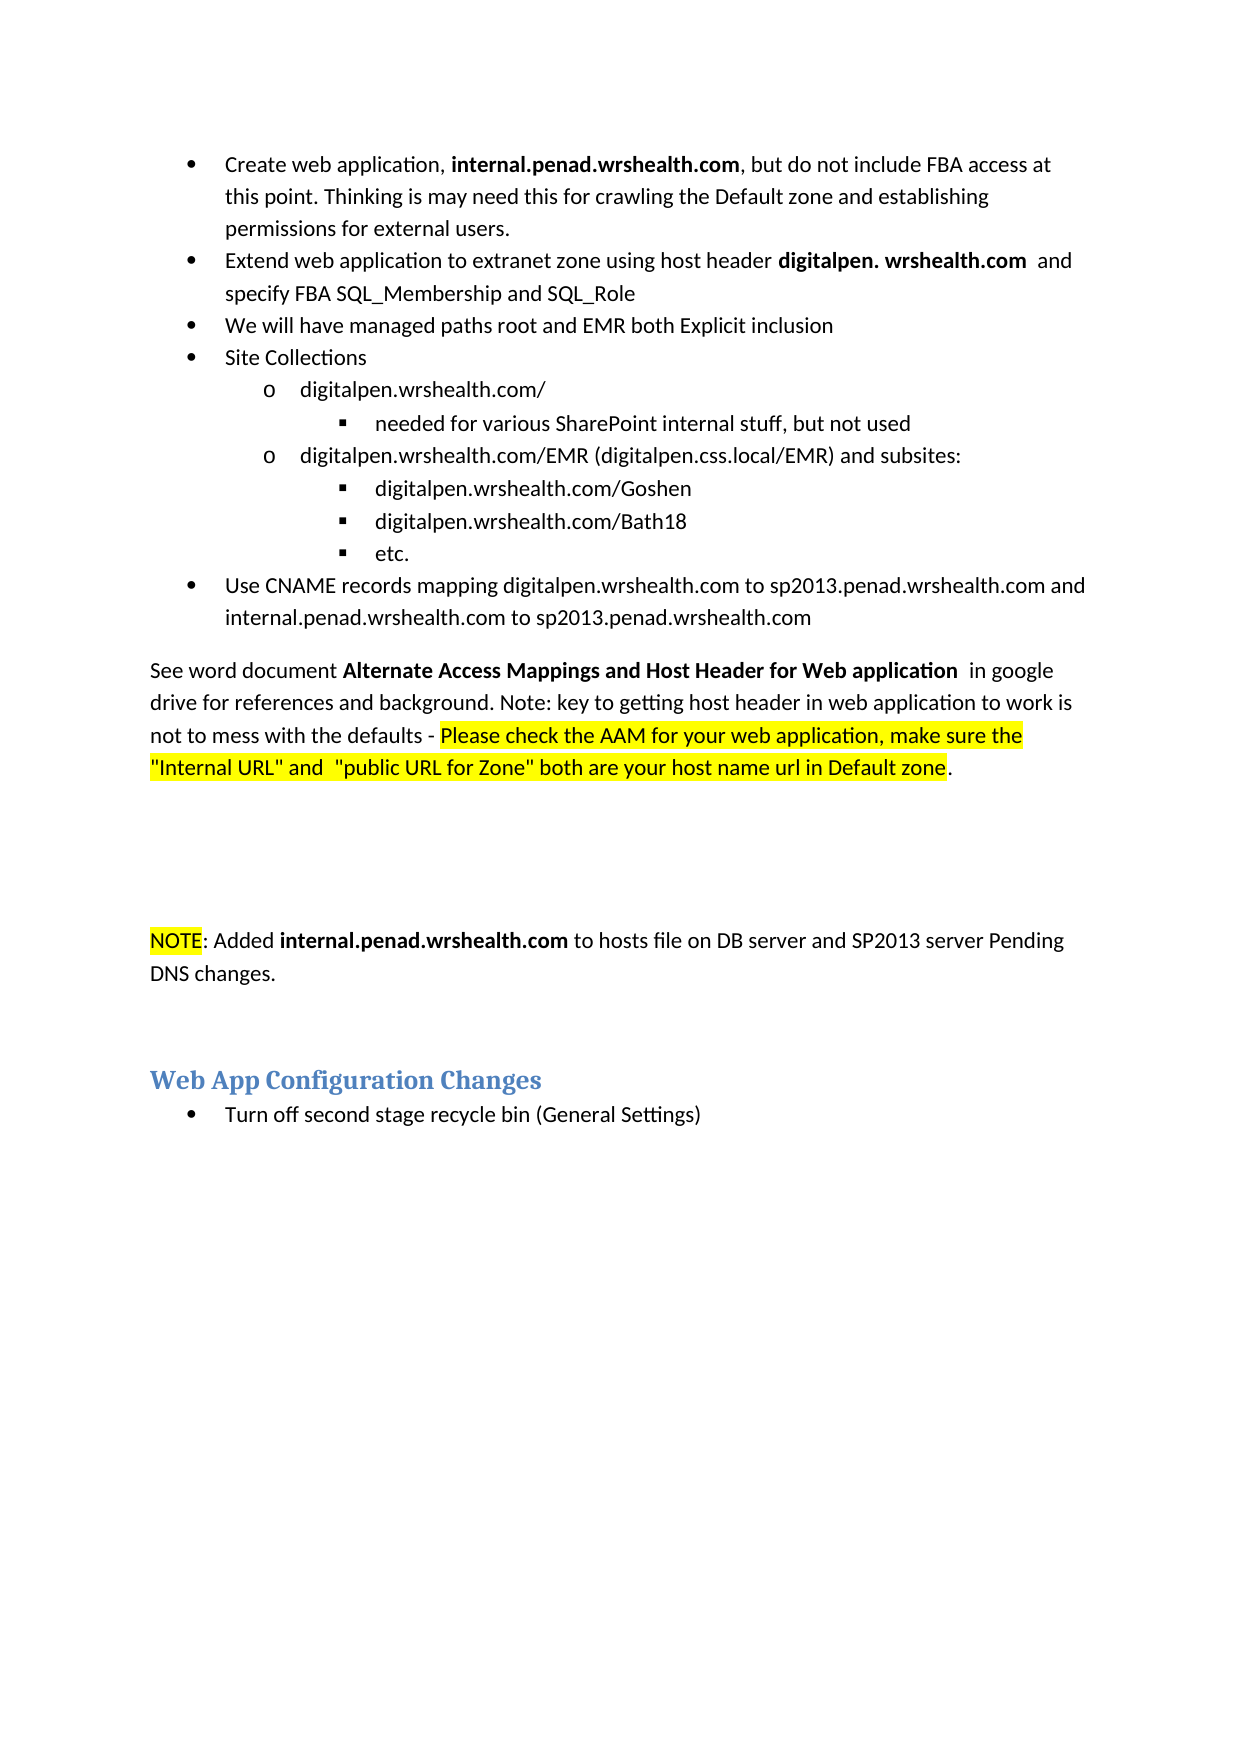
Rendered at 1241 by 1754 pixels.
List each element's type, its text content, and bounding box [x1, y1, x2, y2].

list Turn off second stage recycle bin (General Settings) [187, 1101, 1090, 1129]
list Use CNAME records mapping digitalpen.wrshealth.com to sp2013.penad.wrshealth.com and internal.penad.wrshealth.com to sp2013.penad.wrshealth.com [187, 571, 1090, 631]
list digitalpen.wrshealth.com/EMR (digitalpen.css.local/EMR) and subsites: [262, 441, 1090, 470]
list Extend web application to extranet zone using host header digitalpen. wrshealth.com and specify FBA SQL_Membership and SQL_Role [187, 247, 1090, 307]
list Create web application, internal.penad.wrshealth.com, but do not include FBA access at this point. Thinking is may need this for crawling the Default zone and establishing permissions for external users. [187, 150, 1090, 242]
list needed for various SharePoint internal stuff, but not used [337, 409, 1090, 437]
text See word document Alternate Access Mappings and Host Header for Web application in google drive for references and background. Note: key to getting host header in web application to work is not to mess with the defaults - Please check the AAM for your web application, make sure the "Internal URL" and "public URL for Zone" both are your host name url in Default zone. [150, 656, 1090, 781]
list We will have managed paths root and EMR both Explicit inclusion [187, 311, 1090, 339]
text NOTE: Added internal.penad.wrshealth.com to hosts file on DB server and SP2013 server Pending DNS changes. [150, 927, 1090, 987]
list digitalpen.wrshealth.com/ [262, 375, 1090, 404]
subtitle Web App Configuration Changes [150, 1065, 1090, 1096]
list etc. [337, 539, 1090, 567]
list digitalpen.wrshealth.com/Goshen [337, 474, 1090, 503]
list digitalpen.wrshealth.com/Bath18 [337, 507, 1090, 535]
list Site Collections [187, 343, 1090, 371]
